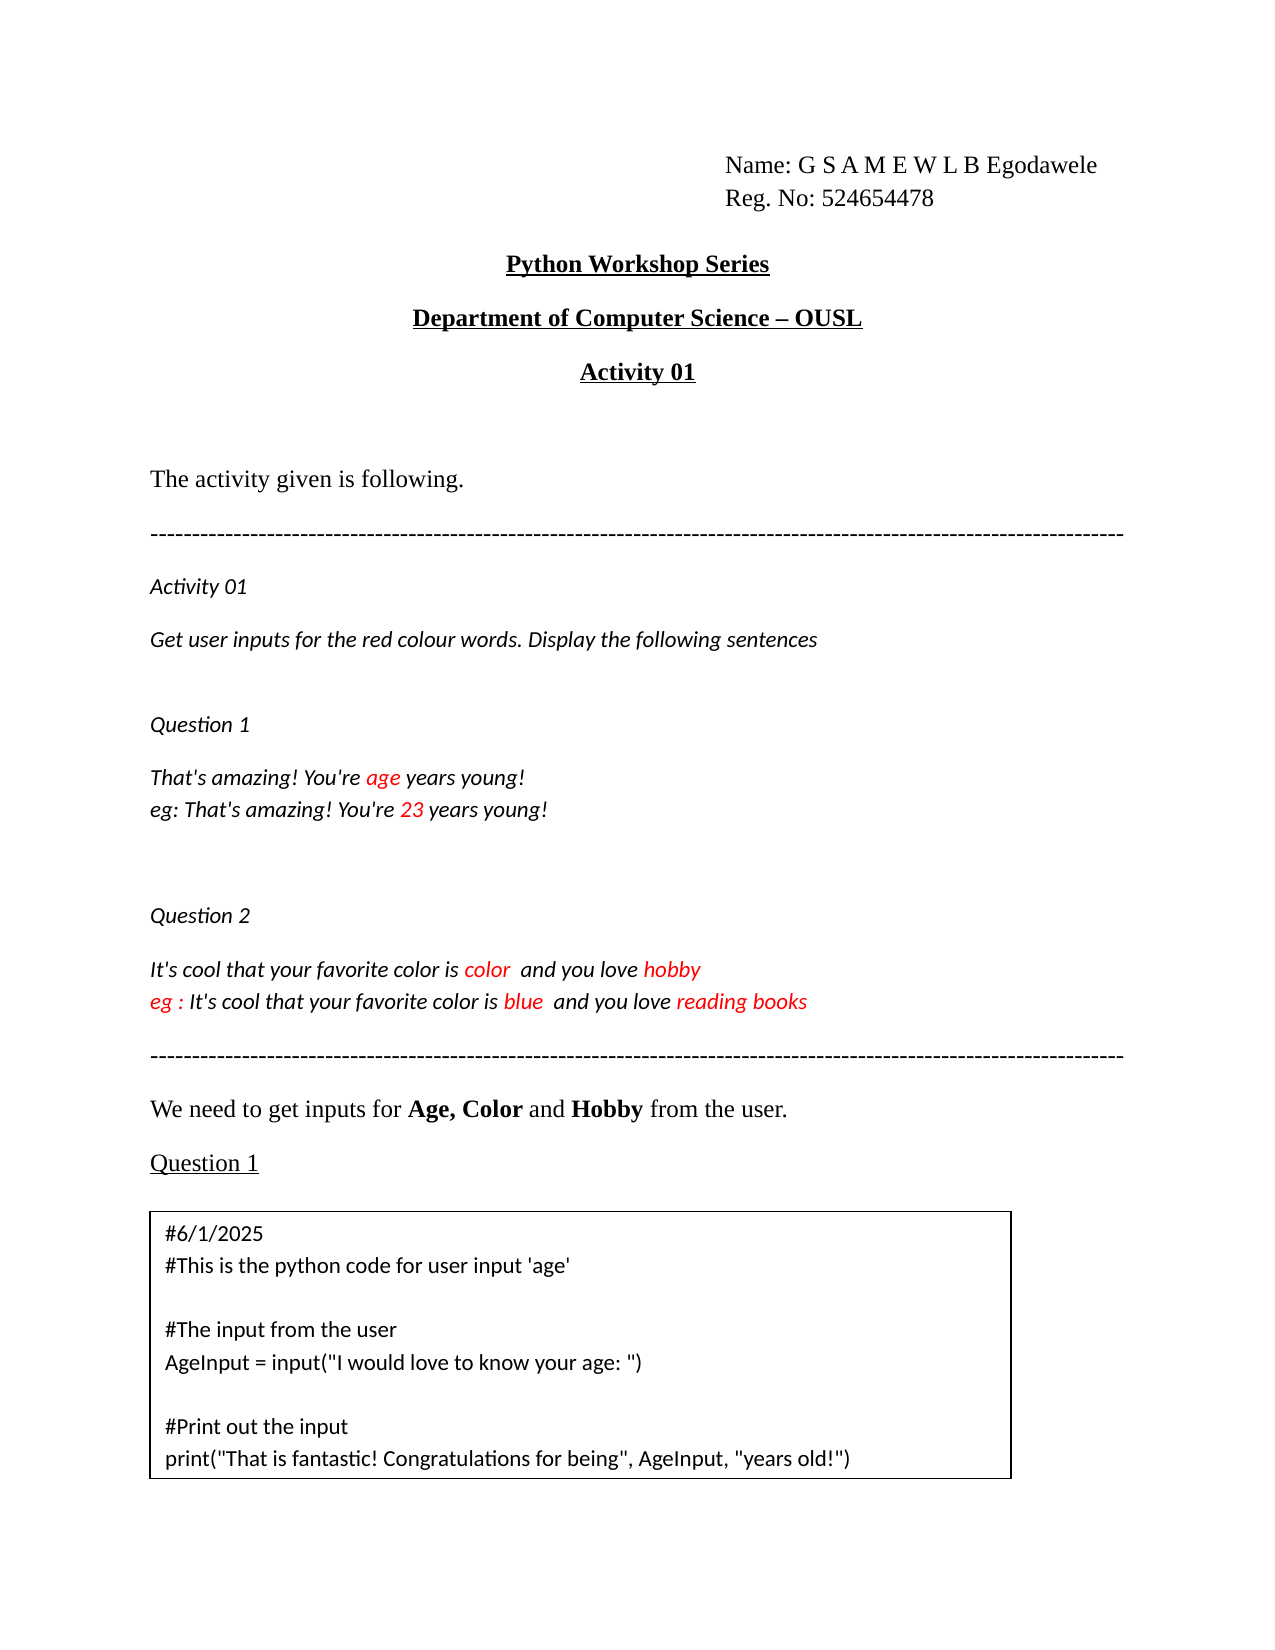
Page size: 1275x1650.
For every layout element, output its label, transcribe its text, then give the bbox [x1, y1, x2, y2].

text --------------------------------------------------------------------------------------------------------------------- [150, 1040, 1125, 1069]
text Question 1 [150, 710, 1125, 738]
text Question 1 [150, 1148, 1125, 1176]
text The activity given is following. [150, 464, 1125, 493]
text --------------------------------------------------------------------------------------------------------------------- [150, 518, 1125, 547]
text Name: G S A M E W L B Egodawele [150, 150, 1125, 179]
text Question 2 [150, 902, 1125, 930]
text It's cool that your favorite color is color and you love hobby eg : It's cool that your favorite color is blue and you love reading books [150, 955, 1125, 1015]
text Activity 01 [150, 572, 1125, 600]
text That's amazing! You're age years young! eg: That's amazing! You're 23 years young! [150, 763, 1125, 824]
text Reg. No: 524654478 [150, 183, 1125, 212]
text We need to get inputs for Age, Color and Hobby from the user. [150, 1094, 1125, 1122]
text Activity 01 [150, 357, 1125, 386]
text Python Workshop Series [150, 249, 1125, 278]
text Get user inputs for the red colour words. Display the following sentences [150, 625, 1125, 685]
text Department of Computer Science – OUSL [150, 303, 1125, 332]
